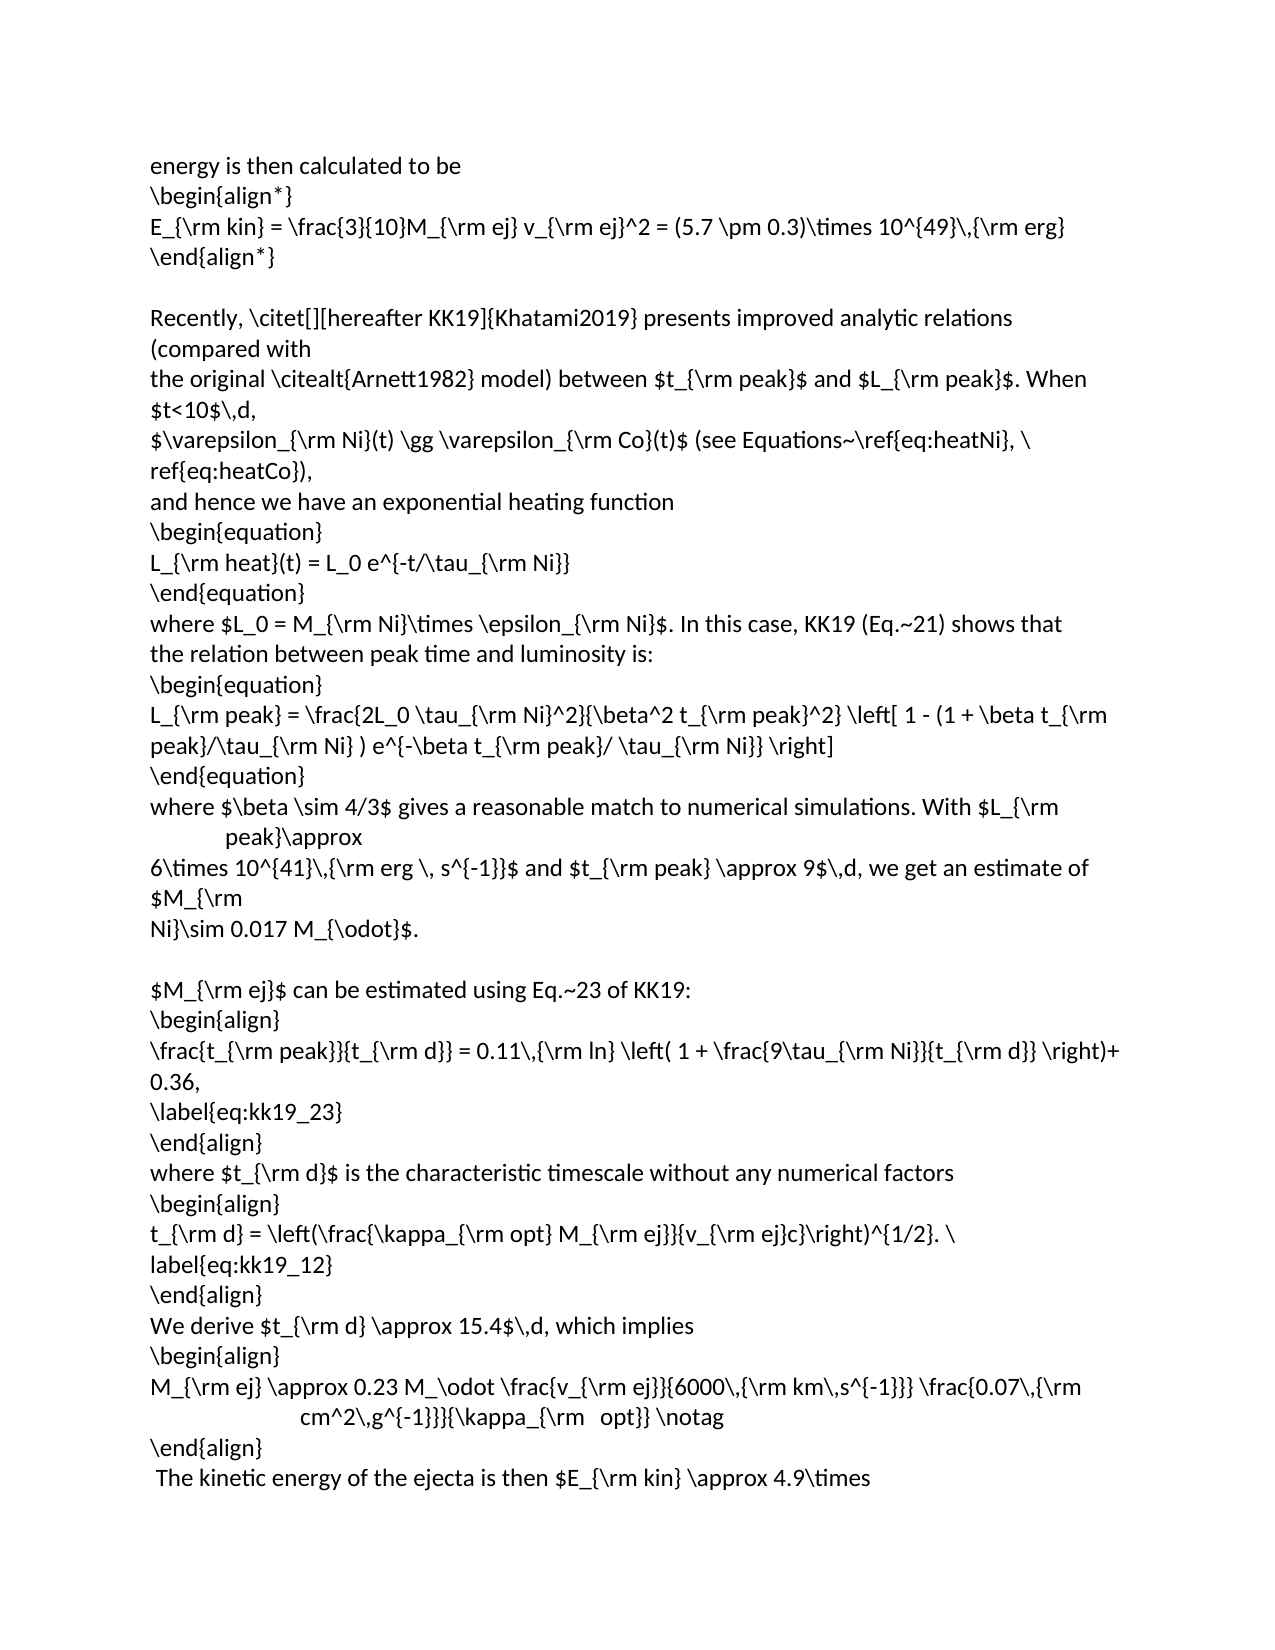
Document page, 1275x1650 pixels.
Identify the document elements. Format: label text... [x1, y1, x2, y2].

text \begin{align*} [150, 181, 1125, 211]
text peak}/\tau_{\rm Ni} ) e^{-\beta t_{\rm peak}/ \tau_{\rm Ni}} \right] [150, 730, 1125, 760]
text and hence we have an exponential heating function [150, 486, 1125, 516]
text $\varepsilon_{\rm Ni}(t) \gg \varepsilon_{\rm Co}(t)$ (see Equations~\ref{eq:heatNi}, \ref{eq:heatCo}), [150, 425, 1125, 486]
text \frac{t_{\rm peak}}{t_{\rm d}} = 0.11\,{\rm ln} \left( 1 + \frac{9\tau_{\rm Ni}}{t_{\rm d}} \right)+ 0.36, [150, 1035, 1125, 1096]
text cm^2\,g^{-1}}}{\kappa_{\rm opt}} \notag [150, 1401, 1125, 1432]
text \begin{equation} [150, 516, 1125, 547]
text \end{align*} [150, 242, 1125, 272]
text M_{\rm ej} \approx 0.23 M_\odot \frac{v_{\rm ej}}{6000\,{\rm km\,s^{-1}}} \frac{0.07\,{\rm [150, 1371, 1125, 1401]
text where $L_0 = M_{\rm Ni}\times \epsilon_{\rm Ni}$. In this case, KK19 (Eq.~21) shows that [150, 608, 1125, 638]
text \begin{align} [150, 1340, 1125, 1371]
text the original \citealt{Arnett1982} model) between $t_{\rm peak}$ and $L_{\rm peak}$. When $t<10$\,d, [150, 364, 1125, 425]
text t_{\rm d} = \left(\frac{\kappa_{\rm opt} M_{\rm ej}}{v_{\rm ej}c}\right)^{1/2}. \label{eq:kk19_12} [150, 1218, 1125, 1279]
text \label{eq:kk19_23} [150, 1096, 1125, 1127]
text \begin{equation} [150, 669, 1125, 699]
text \begin{align} [150, 1188, 1125, 1218]
text \end{equation} [150, 760, 1125, 791]
text Ni}\sim 0.017 M_{\odot}$. [150, 913, 1125, 943]
text L_{\rm peak} = \frac{2L_0 \tau_{\rm Ni}^2}{\beta^2 t_{\rm peak}^2} \left[ 1 - (1 + \beta t_{\rm [150, 699, 1125, 730]
text \end{align} [150, 1279, 1125, 1310]
text L_{\rm heat}(t) = L_0 e^{-t/\tau_{\rm Ni}} [150, 547, 1125, 577]
text The kinetic energy of the ejecta is then $E_{\rm kin} \approx 4.9\times [150, 1462, 1125, 1493]
text E_{\rm kin} = \frac{3}{10}M_{\rm ej} v_{\rm ej}^2 = (5.7 \pm 0.3)\times 10^{49}\,{\rm erg} [150, 211, 1125, 242]
text energy is then calculated to be [150, 150, 1125, 181]
text \begin{align} [150, 1004, 1125, 1035]
text \end{align} [150, 1432, 1125, 1462]
text \end{equation} [150, 577, 1125, 608]
text $M_{\rm ej}$ can be estimated using Eq.~23 of KK19: [150, 974, 1125, 1004]
text the relation between peak time and luminosity is: [150, 638, 1125, 669]
text where $t_{\rm d}$ is the characteristic timescale without any numerical factors [150, 1157, 1125, 1188]
text Recently, \citet[][hereafter KK19]{Khatami2019} presents improved analytic relations (compared with [150, 303, 1125, 364]
text \end{align} [150, 1127, 1125, 1157]
text where $\beta \sim 4/3$ gives a reasonable match to numerical simulations. With $L_{\rm peak}\approx [150, 791, 1125, 852]
text We derive $t_{\rm d} \approx 15.4$\,d, which implies [150, 1310, 1125, 1340]
text 6\times 10^{41}\,{\rm erg \, s^{-1}}$ and $t_{\rm peak} \approx 9$\,d, we get an estimate of $M_{\rm [150, 852, 1125, 913]
